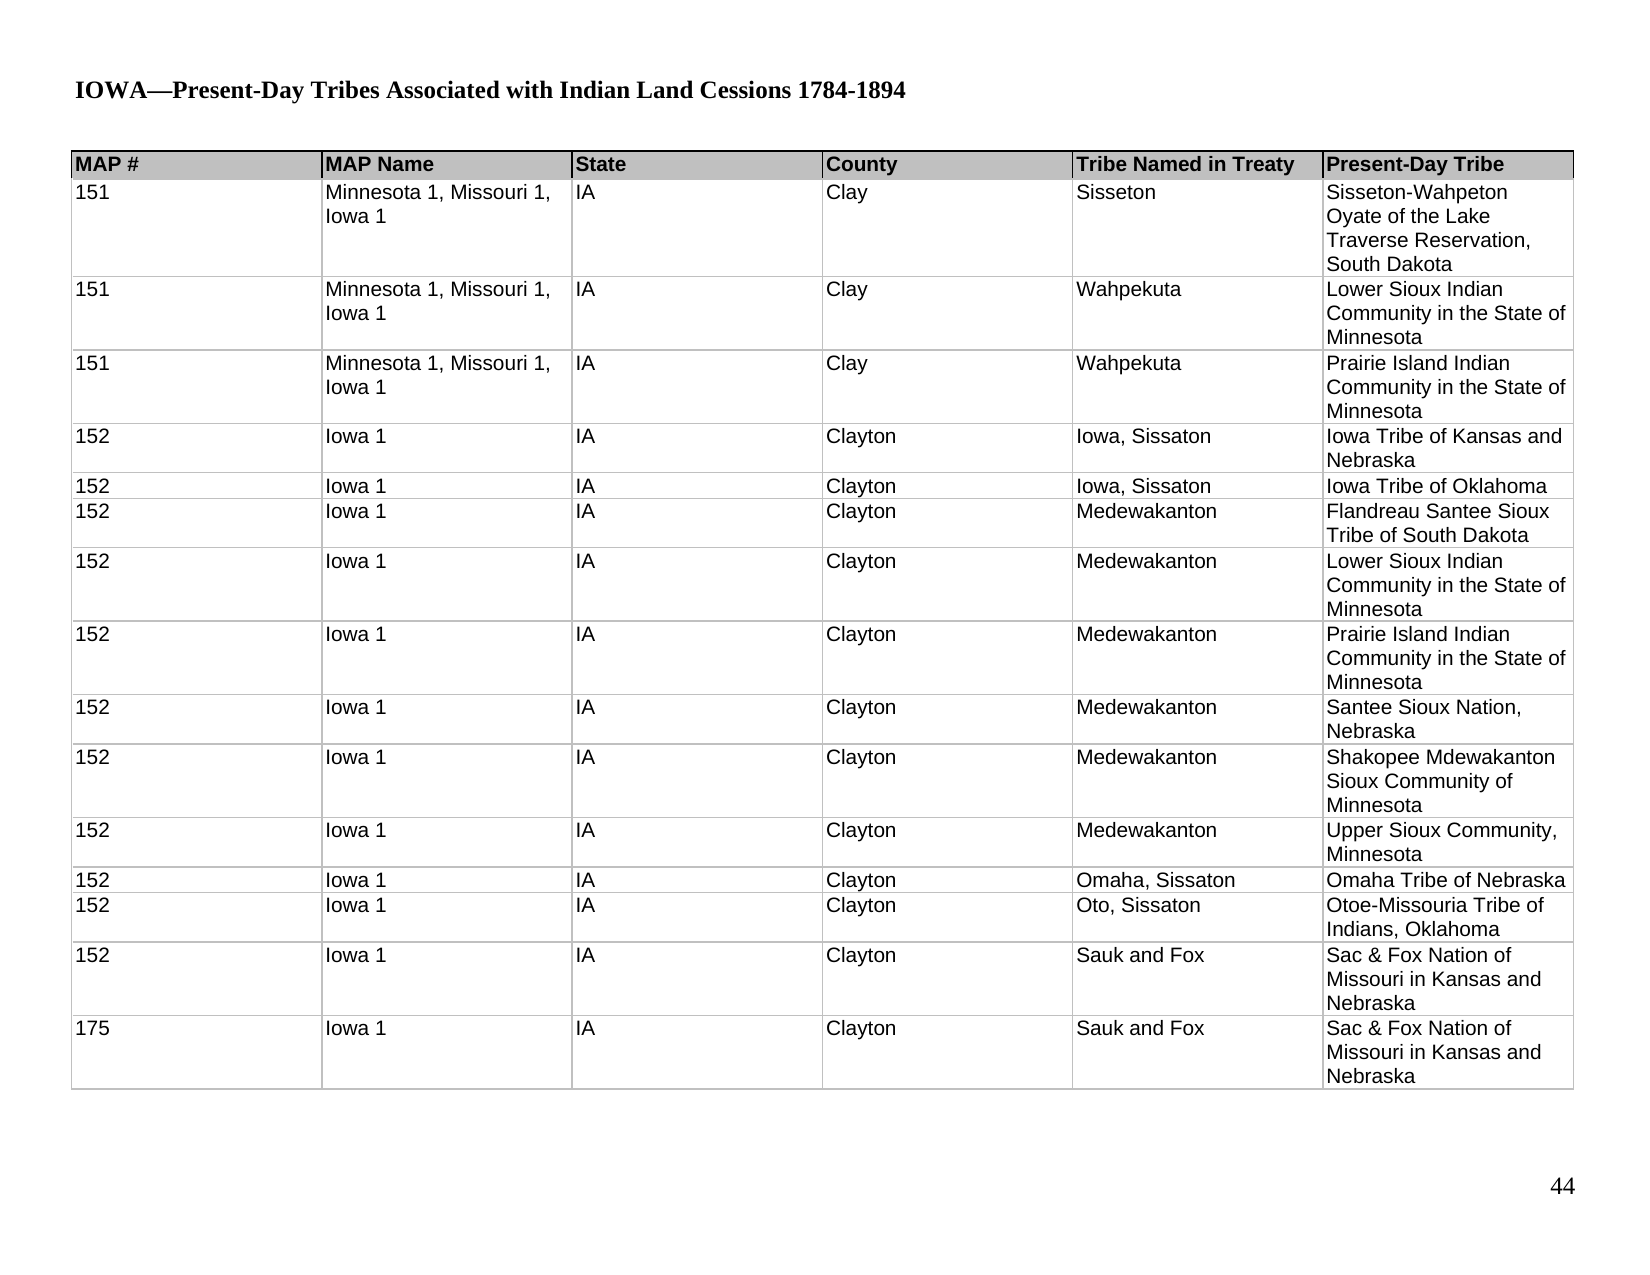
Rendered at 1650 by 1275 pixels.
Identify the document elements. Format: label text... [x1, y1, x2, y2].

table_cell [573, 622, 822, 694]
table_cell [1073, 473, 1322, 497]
table_header County [823, 152, 1072, 178]
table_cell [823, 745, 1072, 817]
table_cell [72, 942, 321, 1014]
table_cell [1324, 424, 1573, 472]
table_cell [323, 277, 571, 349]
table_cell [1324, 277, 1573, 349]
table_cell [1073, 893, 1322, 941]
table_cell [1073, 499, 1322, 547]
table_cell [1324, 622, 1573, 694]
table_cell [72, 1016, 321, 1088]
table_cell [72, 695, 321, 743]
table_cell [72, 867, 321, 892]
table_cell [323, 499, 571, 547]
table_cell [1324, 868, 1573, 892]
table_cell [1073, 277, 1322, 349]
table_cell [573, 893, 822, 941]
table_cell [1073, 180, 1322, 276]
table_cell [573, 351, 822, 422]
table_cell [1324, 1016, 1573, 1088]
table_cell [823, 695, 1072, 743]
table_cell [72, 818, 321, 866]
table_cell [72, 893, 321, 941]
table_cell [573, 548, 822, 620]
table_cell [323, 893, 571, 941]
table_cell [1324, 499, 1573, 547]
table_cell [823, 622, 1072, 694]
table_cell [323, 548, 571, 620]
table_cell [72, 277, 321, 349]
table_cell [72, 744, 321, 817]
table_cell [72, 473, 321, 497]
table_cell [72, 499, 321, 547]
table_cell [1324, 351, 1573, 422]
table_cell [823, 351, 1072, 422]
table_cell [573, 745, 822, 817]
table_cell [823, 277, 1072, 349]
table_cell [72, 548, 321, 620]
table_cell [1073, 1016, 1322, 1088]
table_header Present-Day Tribe [1324, 152, 1573, 178]
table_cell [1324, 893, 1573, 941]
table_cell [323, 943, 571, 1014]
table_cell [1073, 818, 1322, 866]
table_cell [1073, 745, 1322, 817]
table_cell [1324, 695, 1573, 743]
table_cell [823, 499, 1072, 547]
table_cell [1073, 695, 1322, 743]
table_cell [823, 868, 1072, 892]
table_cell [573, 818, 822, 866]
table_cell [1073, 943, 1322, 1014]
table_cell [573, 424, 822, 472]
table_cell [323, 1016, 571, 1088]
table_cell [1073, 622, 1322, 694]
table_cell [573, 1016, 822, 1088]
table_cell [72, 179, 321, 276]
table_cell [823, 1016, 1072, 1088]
table_header State [573, 152, 822, 178]
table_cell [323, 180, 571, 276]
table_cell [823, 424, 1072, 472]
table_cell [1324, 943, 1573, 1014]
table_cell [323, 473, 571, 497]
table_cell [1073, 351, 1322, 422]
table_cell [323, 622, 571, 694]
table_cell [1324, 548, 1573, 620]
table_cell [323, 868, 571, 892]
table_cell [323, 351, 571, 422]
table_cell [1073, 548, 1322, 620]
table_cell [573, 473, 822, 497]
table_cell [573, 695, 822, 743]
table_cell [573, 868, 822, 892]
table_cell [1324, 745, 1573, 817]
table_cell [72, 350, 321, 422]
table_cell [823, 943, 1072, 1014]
table_header Tribe Named in Treaty [1073, 152, 1322, 178]
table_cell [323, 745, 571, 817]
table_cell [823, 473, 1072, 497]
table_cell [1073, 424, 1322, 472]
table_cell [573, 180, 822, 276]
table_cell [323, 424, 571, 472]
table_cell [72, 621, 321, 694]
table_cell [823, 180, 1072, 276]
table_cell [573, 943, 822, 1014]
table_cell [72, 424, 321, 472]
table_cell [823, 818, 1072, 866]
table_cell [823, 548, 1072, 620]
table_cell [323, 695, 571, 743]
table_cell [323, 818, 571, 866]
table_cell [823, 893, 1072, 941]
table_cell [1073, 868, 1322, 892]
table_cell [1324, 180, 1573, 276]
table_header MAP # [72, 152, 321, 178]
table_header MAP Name [323, 152, 571, 178]
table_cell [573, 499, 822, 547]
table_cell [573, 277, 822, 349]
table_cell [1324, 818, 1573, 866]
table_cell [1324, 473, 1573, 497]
